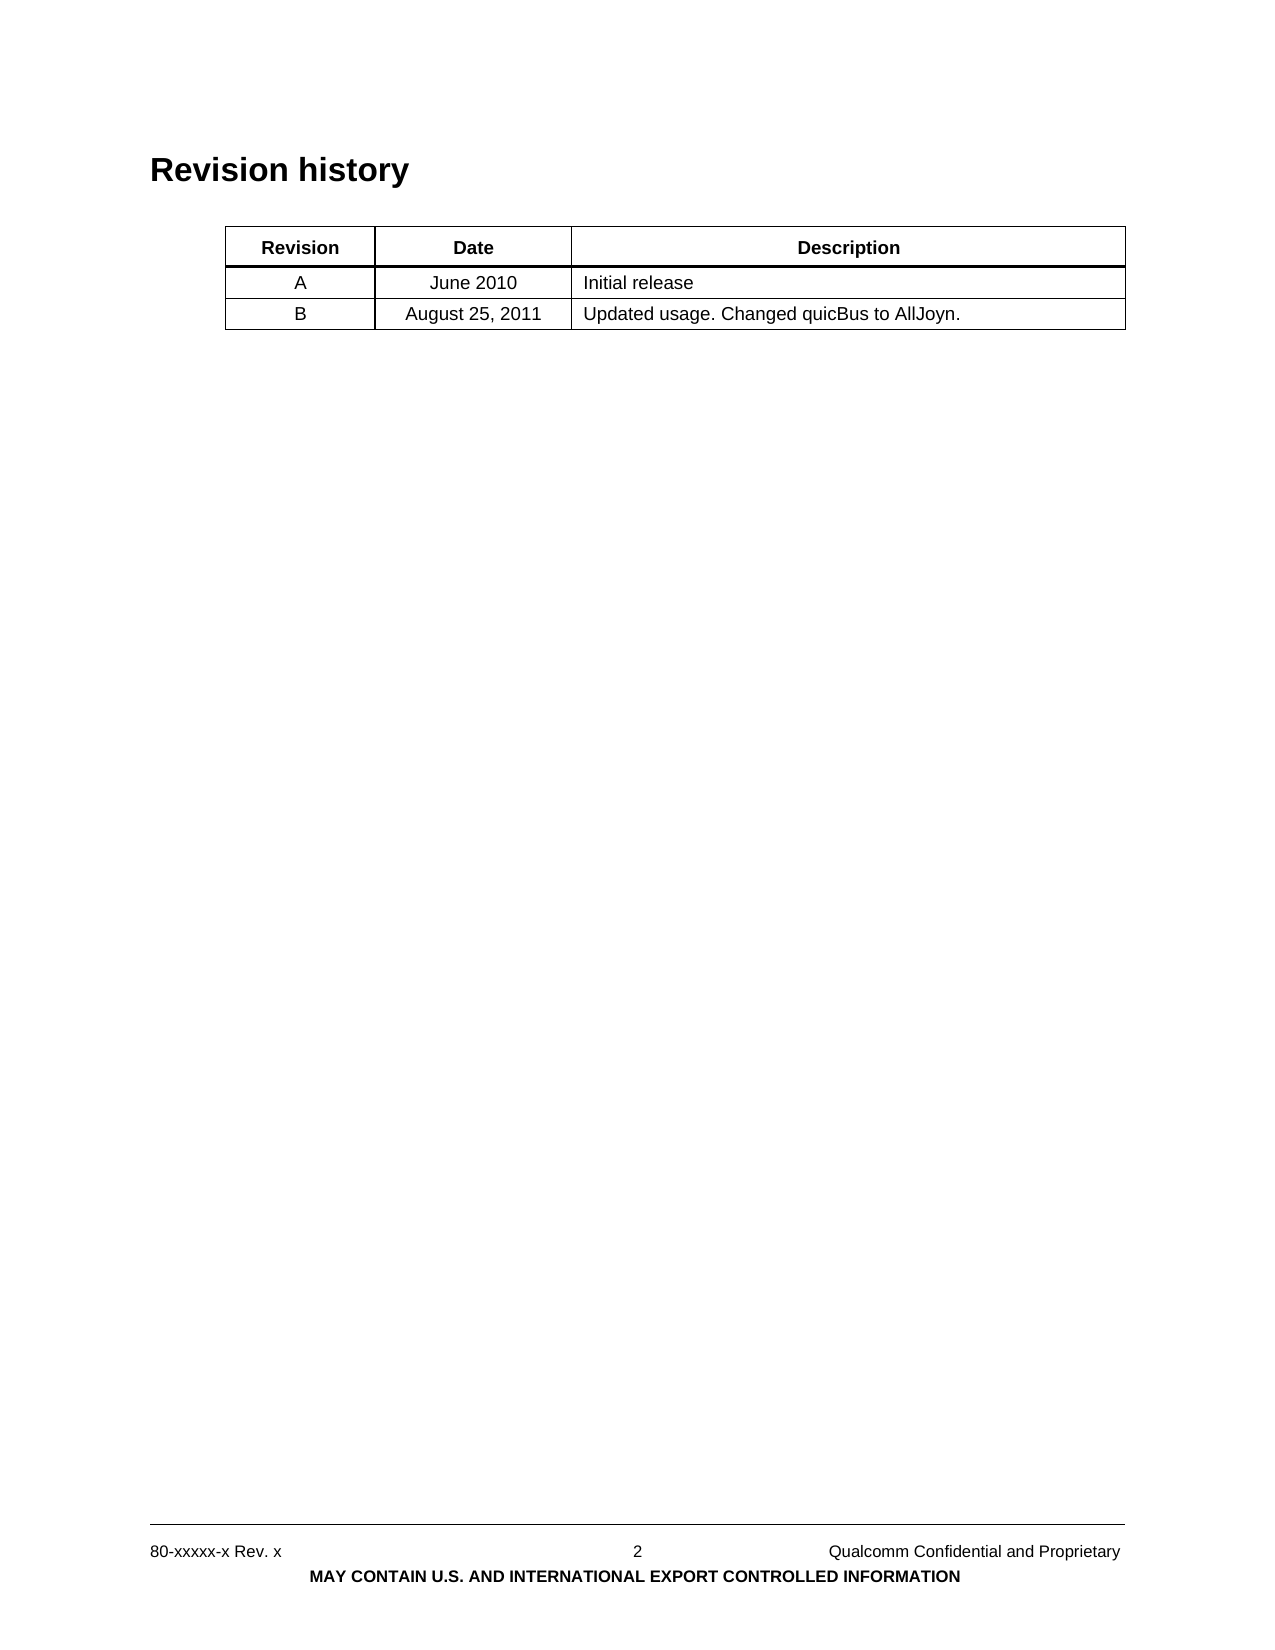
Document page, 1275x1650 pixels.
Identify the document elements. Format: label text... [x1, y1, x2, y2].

table_header Revision [226, 227, 374, 264]
table_header Date [376, 227, 571, 264]
table_cell Updated usage. Changed quicBus to AllJoyn. [572, 299, 1125, 328]
table_header Description [572, 227, 1125, 264]
table_cell Initial release [572, 268, 1125, 297]
table_cell June 2010 [376, 268, 571, 297]
table_cell A [226, 268, 374, 297]
text Revision history [150, 150, 1125, 188]
table_cell August 25, 2011 [376, 299, 571, 328]
table_cell B [226, 299, 374, 328]
